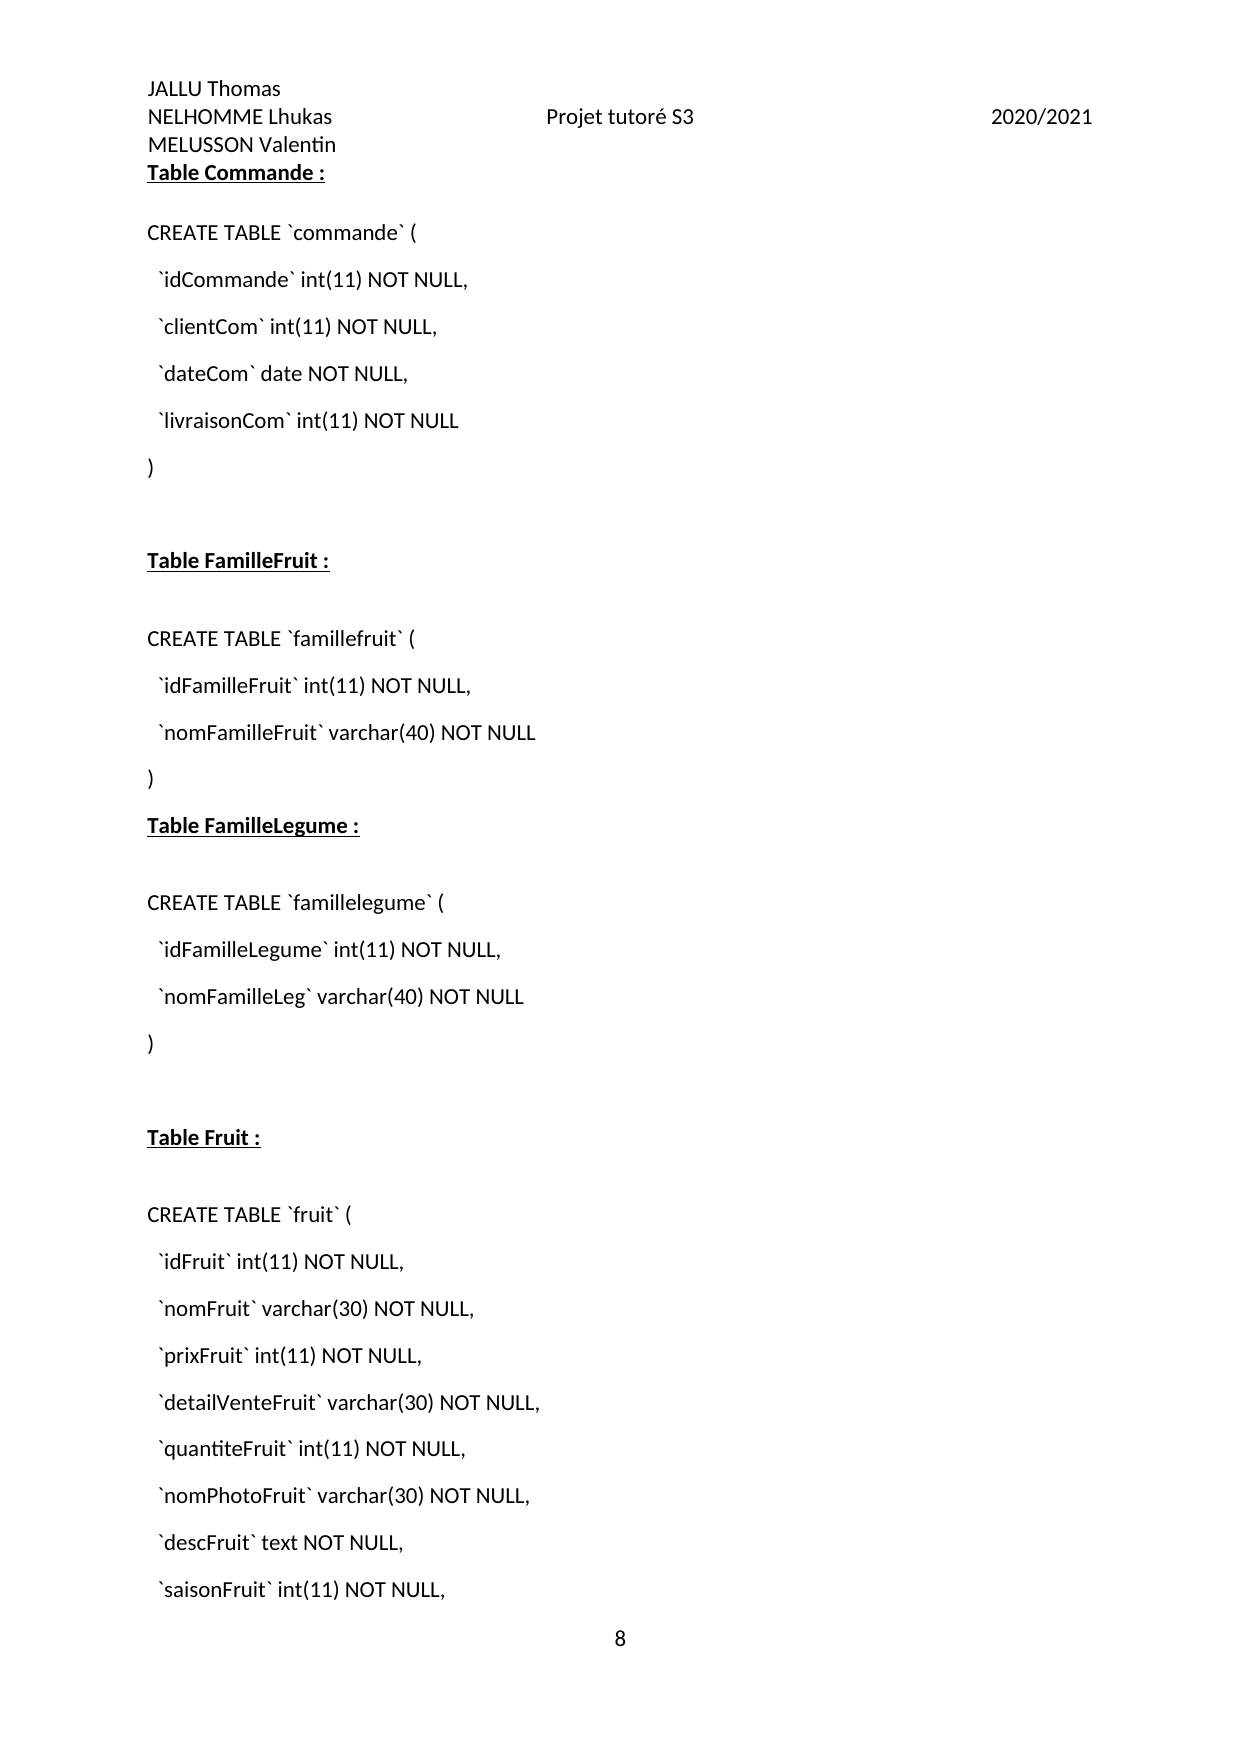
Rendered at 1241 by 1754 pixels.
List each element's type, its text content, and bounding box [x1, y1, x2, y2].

text `nomFamilleLeg` varchar(40) NOT NULL [147, 982, 1093, 1010]
text CREATE TABLE `famillefruit` ( [147, 624, 1093, 652]
text `nomPhotoFruit` varchar(30) NOT NULL, [147, 1481, 1093, 1509]
text `livraisonCom` int(11) NOT NULL [147, 406, 1093, 434]
text ) [147, 1029, 1093, 1057]
text ) [147, 764, 1093, 792]
text Table FamilleFruit : [147, 546, 1093, 574]
text `detailVenteFruit` varchar(30) NOT NULL, [147, 1388, 1093, 1416]
text `prixFruit` int(11) NOT NULL, [147, 1341, 1093, 1369]
text Table Commande : [147, 158, 1093, 186]
text `idFamilleFruit` int(11) NOT NULL, [147, 671, 1093, 699]
text `dateCom` date NOT NULL, [147, 359, 1093, 387]
text `descFruit` text NOT NULL, [147, 1528, 1093, 1556]
text `clientCom` int(11) NOT NULL, [147, 312, 1093, 340]
text Table FamilleLegume : [147, 811, 1093, 839]
text `idFruit` int(11) NOT NULL, [147, 1247, 1093, 1275]
text `idCommande` int(11) NOT NULL, [147, 265, 1093, 293]
text ) [147, 453, 1093, 481]
text `nomFruit` varchar(30) NOT NULL, [147, 1294, 1093, 1322]
text `saisonFruit` int(11) NOT NULL, [147, 1575, 1093, 1603]
text `idFamilleLegume` int(11) NOT NULL, [147, 935, 1093, 963]
text CREATE TABLE `commande` ( [147, 218, 1093, 247]
text `quantiteFruit` int(11) NOT NULL, [147, 1434, 1093, 1462]
text CREATE TABLE `famillelegume` ( [147, 888, 1093, 917]
text Table Fruit : [147, 1123, 1093, 1151]
text CREATE TABLE `fruit` ( [147, 1200, 1093, 1228]
text `nomFamilleFruit` varchar(40) NOT NULL [147, 718, 1093, 746]
